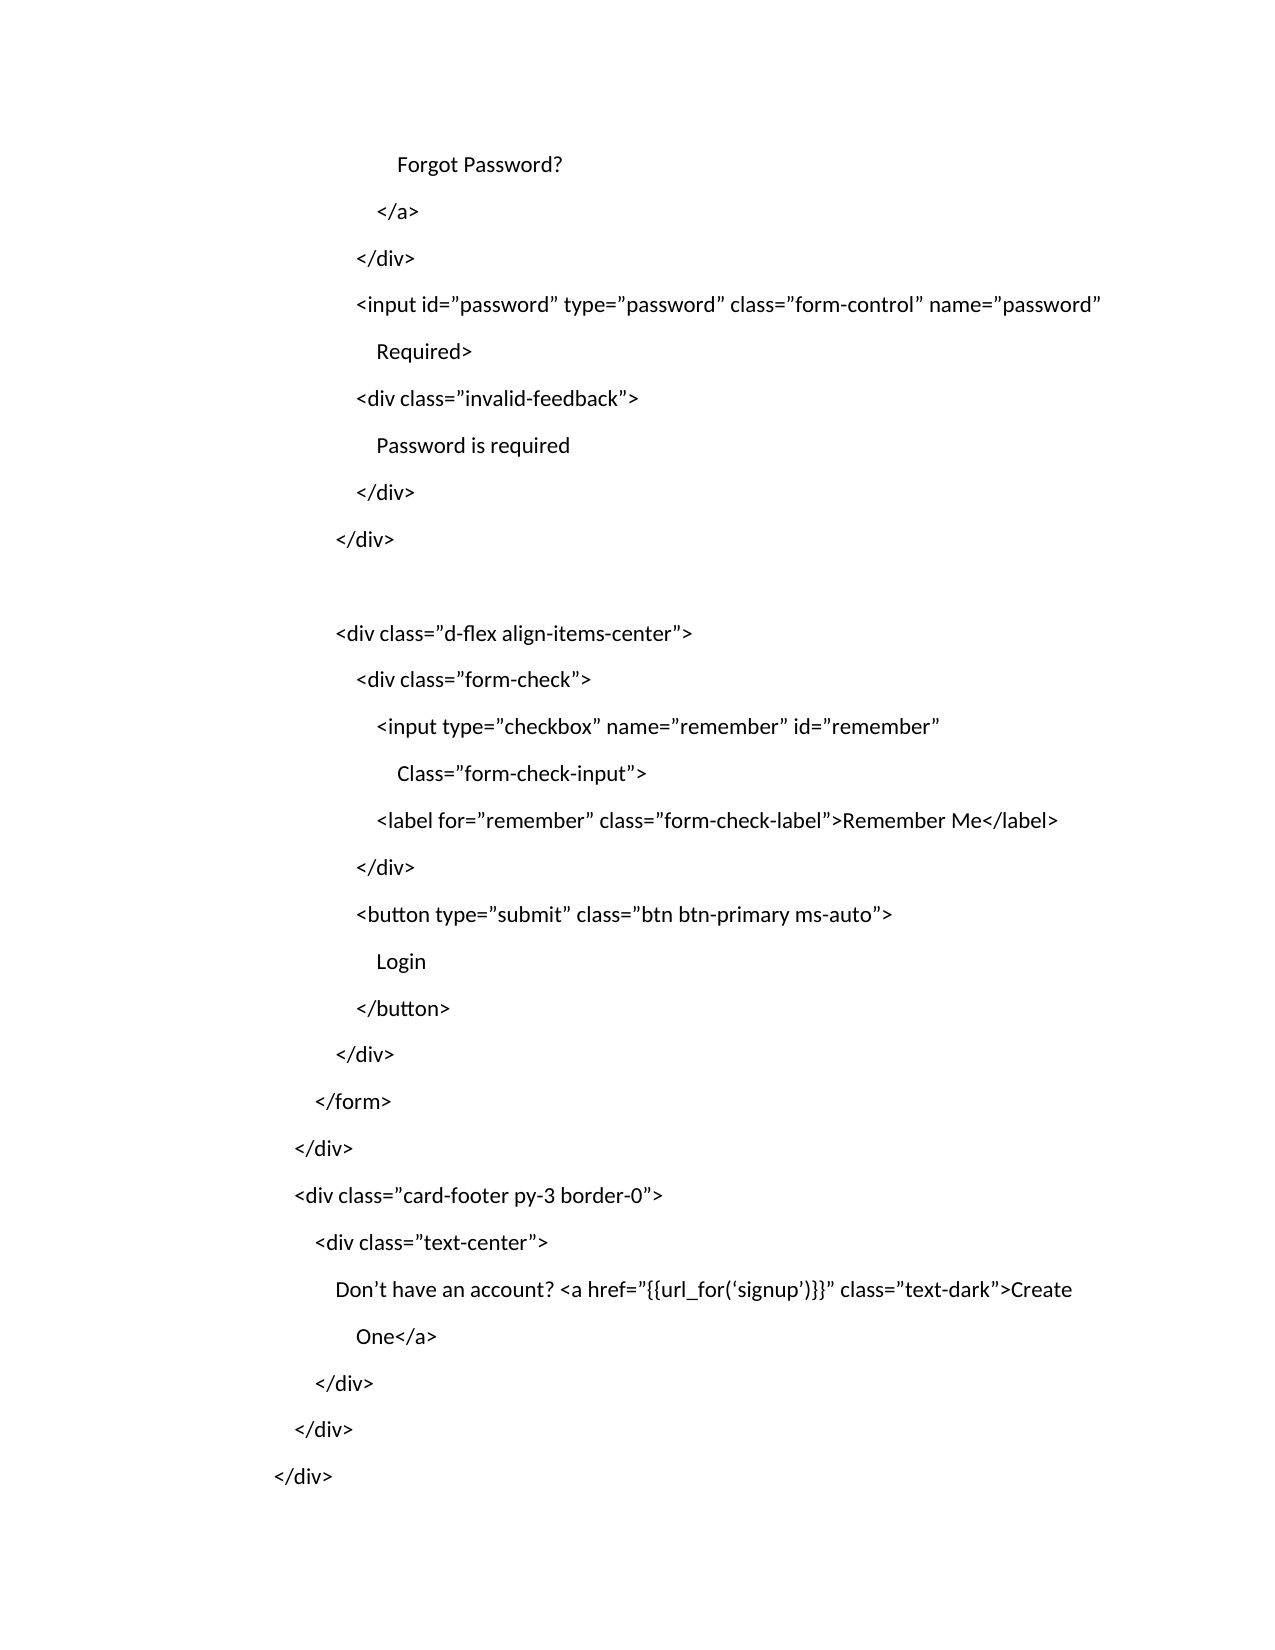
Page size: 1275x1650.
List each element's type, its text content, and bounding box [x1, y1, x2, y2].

text </div> [150, 1041, 1125, 1069]
text </div> [150, 1416, 1125, 1444]
text Password is required [150, 431, 1125, 459]
text </form> [150, 1087, 1125, 1116]
text Required> [150, 337, 1125, 366]
text <input id=”password” type=”password” class=”form-control” name=”password” [150, 291, 1125, 319]
text Login [150, 947, 1125, 975]
text <div class=”invalid-feedback”> [150, 384, 1125, 412]
text </button> [150, 994, 1125, 1022]
text </div> [150, 1369, 1125, 1397]
text </div> [150, 1134, 1125, 1162]
text <div class=”card-footer py-3 border-0”> [150, 1181, 1125, 1209]
text </div> [150, 244, 1125, 272]
text </div> [150, 478, 1125, 506]
text <div class=”d-flex align-items-center”> [150, 619, 1125, 647]
text </div> [150, 1462, 1125, 1491]
text <button type=”submit” class=”btn btn-primary ms-auto”> [150, 900, 1125, 928]
text <div class=”text-center”> [150, 1228, 1125, 1256]
text One</a> [150, 1322, 1125, 1350]
text Forgot Password? [150, 150, 1125, 178]
text </div> [150, 525, 1125, 553]
text Don’t have an account? <a href=”{{url_for(‘signup’)}}” class=”text-dark”>Create [150, 1275, 1125, 1303]
text <label for=”remember” class=”form-check-label”>Remember Me</label> [150, 806, 1125, 834]
text </a> [150, 197, 1125, 225]
text </div> [150, 853, 1125, 881]
text Class=”form-check-input”> [150, 759, 1125, 787]
text <input type=”checkbox” name=”remember” id=”remember” [150, 712, 1125, 741]
text <div class=”form-check”> [150, 666, 1125, 694]
